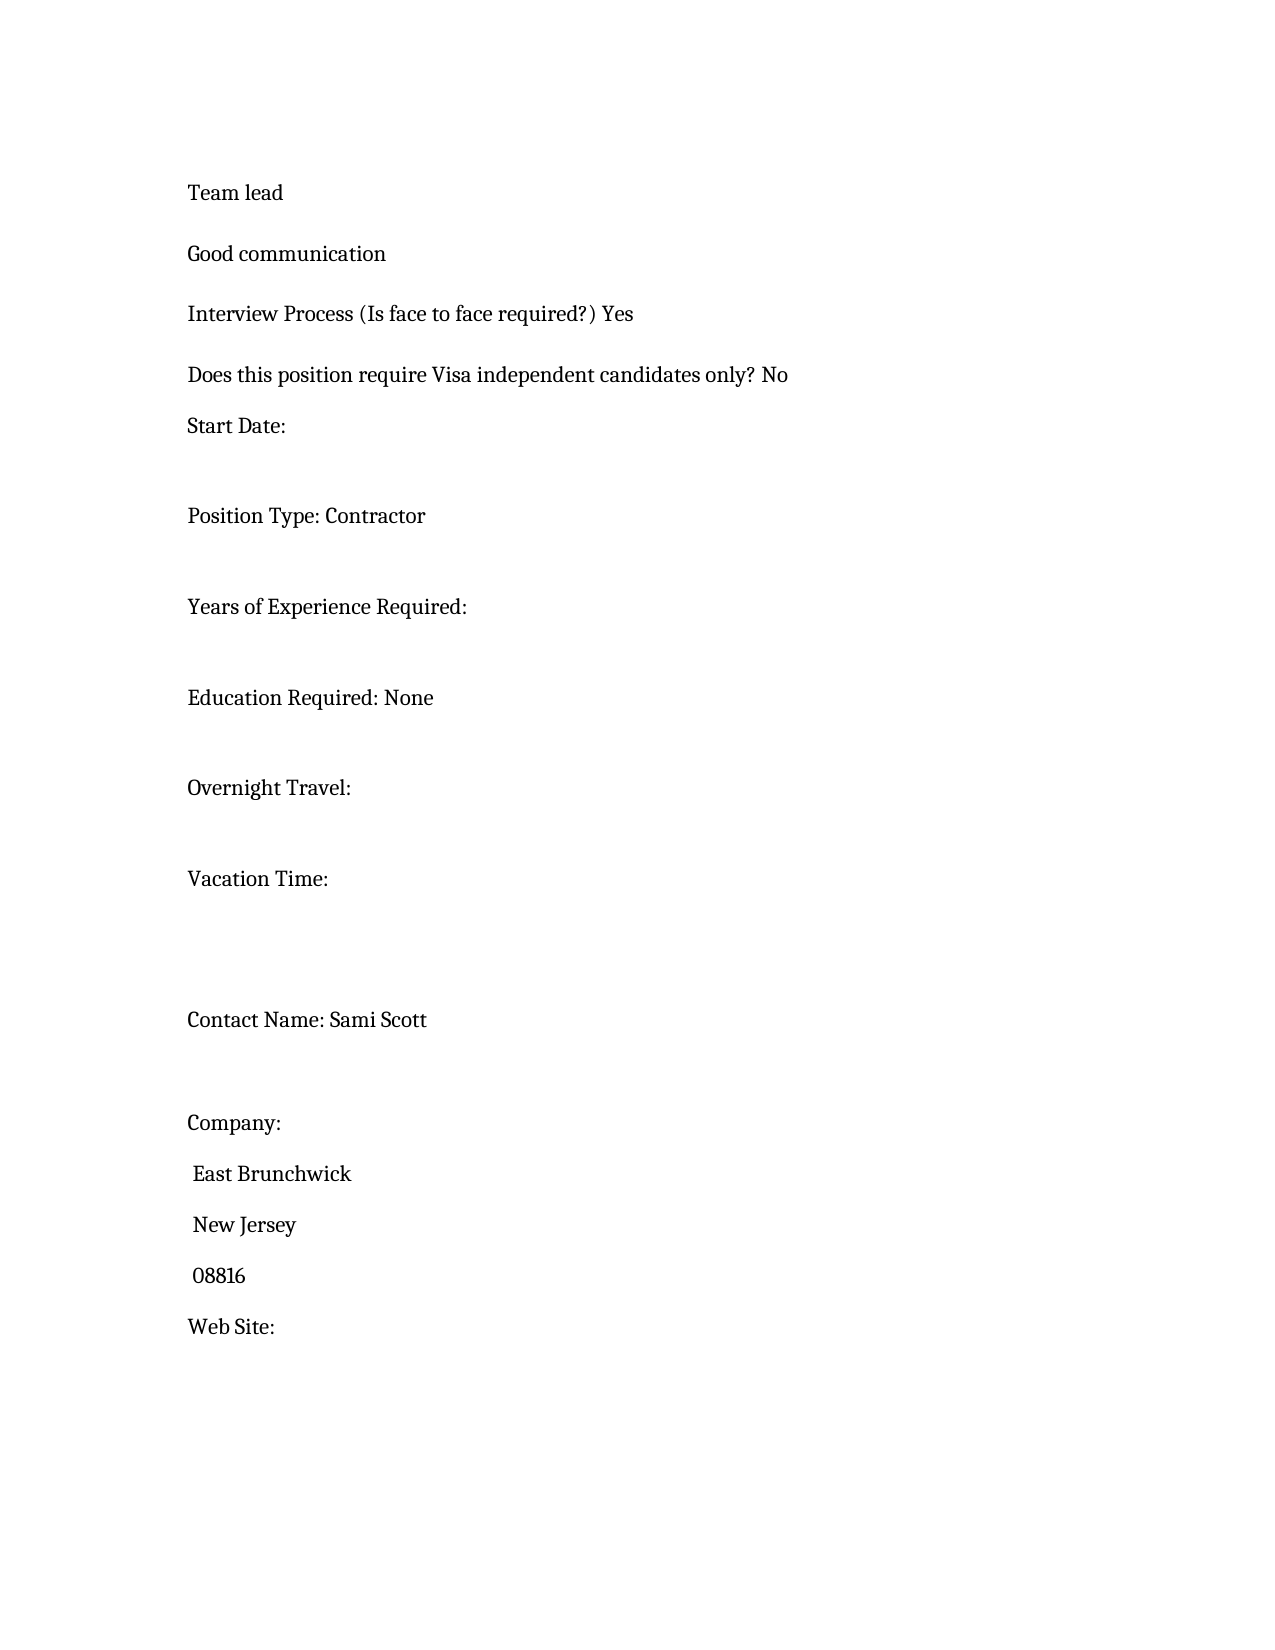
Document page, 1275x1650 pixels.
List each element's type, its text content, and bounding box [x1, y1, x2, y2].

text Contact Name: Sami Scott [187, 1007, 1087, 1034]
text 08816 [187, 1262, 1087, 1289]
text Company: [187, 1109, 1087, 1136]
text Start Date: Position Type: Contractor Years of Experience Required: Education Required: None Overnight Travel: Vacation Time: [187, 412, 1087, 983]
text New Jersey [187, 1211, 1087, 1238]
text Web Site: [187, 1313, 1087, 1340]
text East Brunchwick [187, 1160, 1087, 1187]
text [187, 150, 1087, 388]
